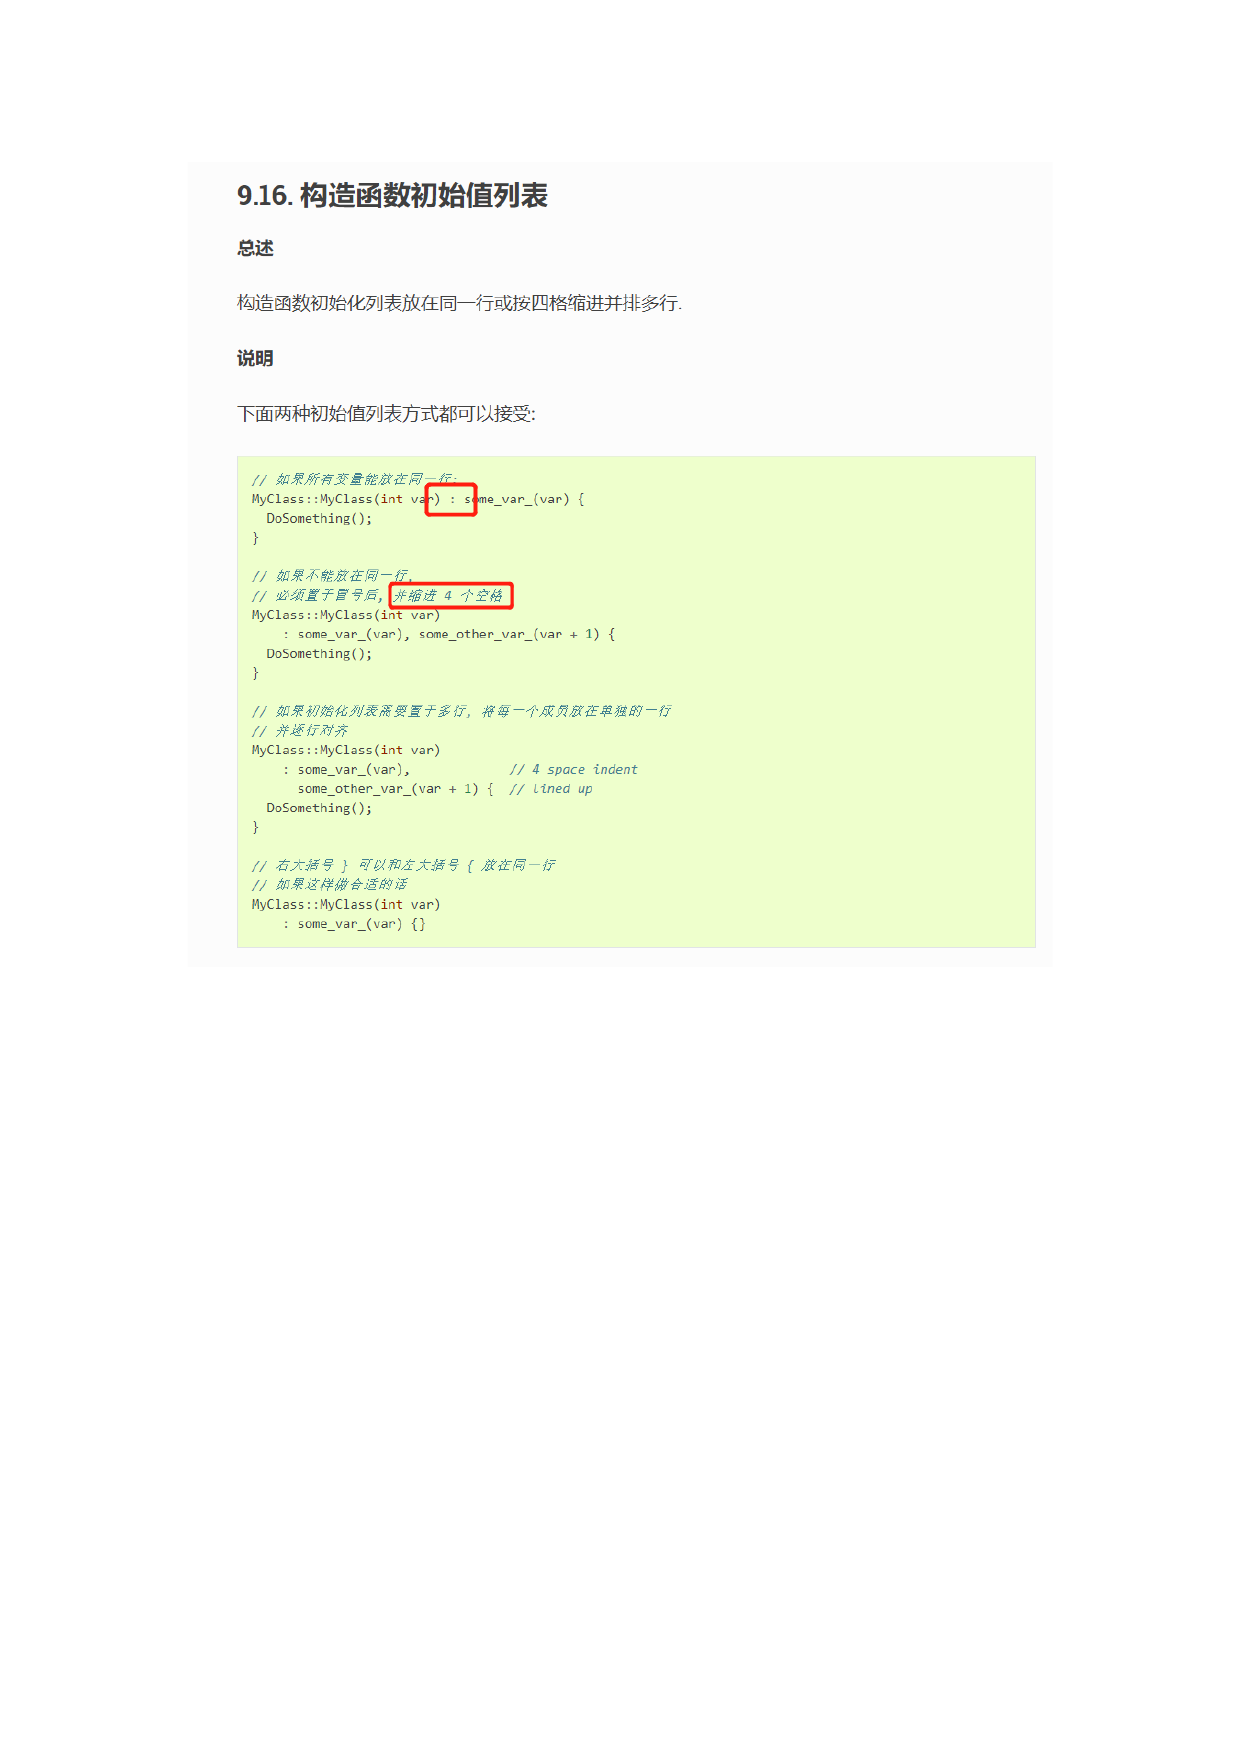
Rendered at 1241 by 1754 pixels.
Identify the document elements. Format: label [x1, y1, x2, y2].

picture [187, 162, 1053, 967]
